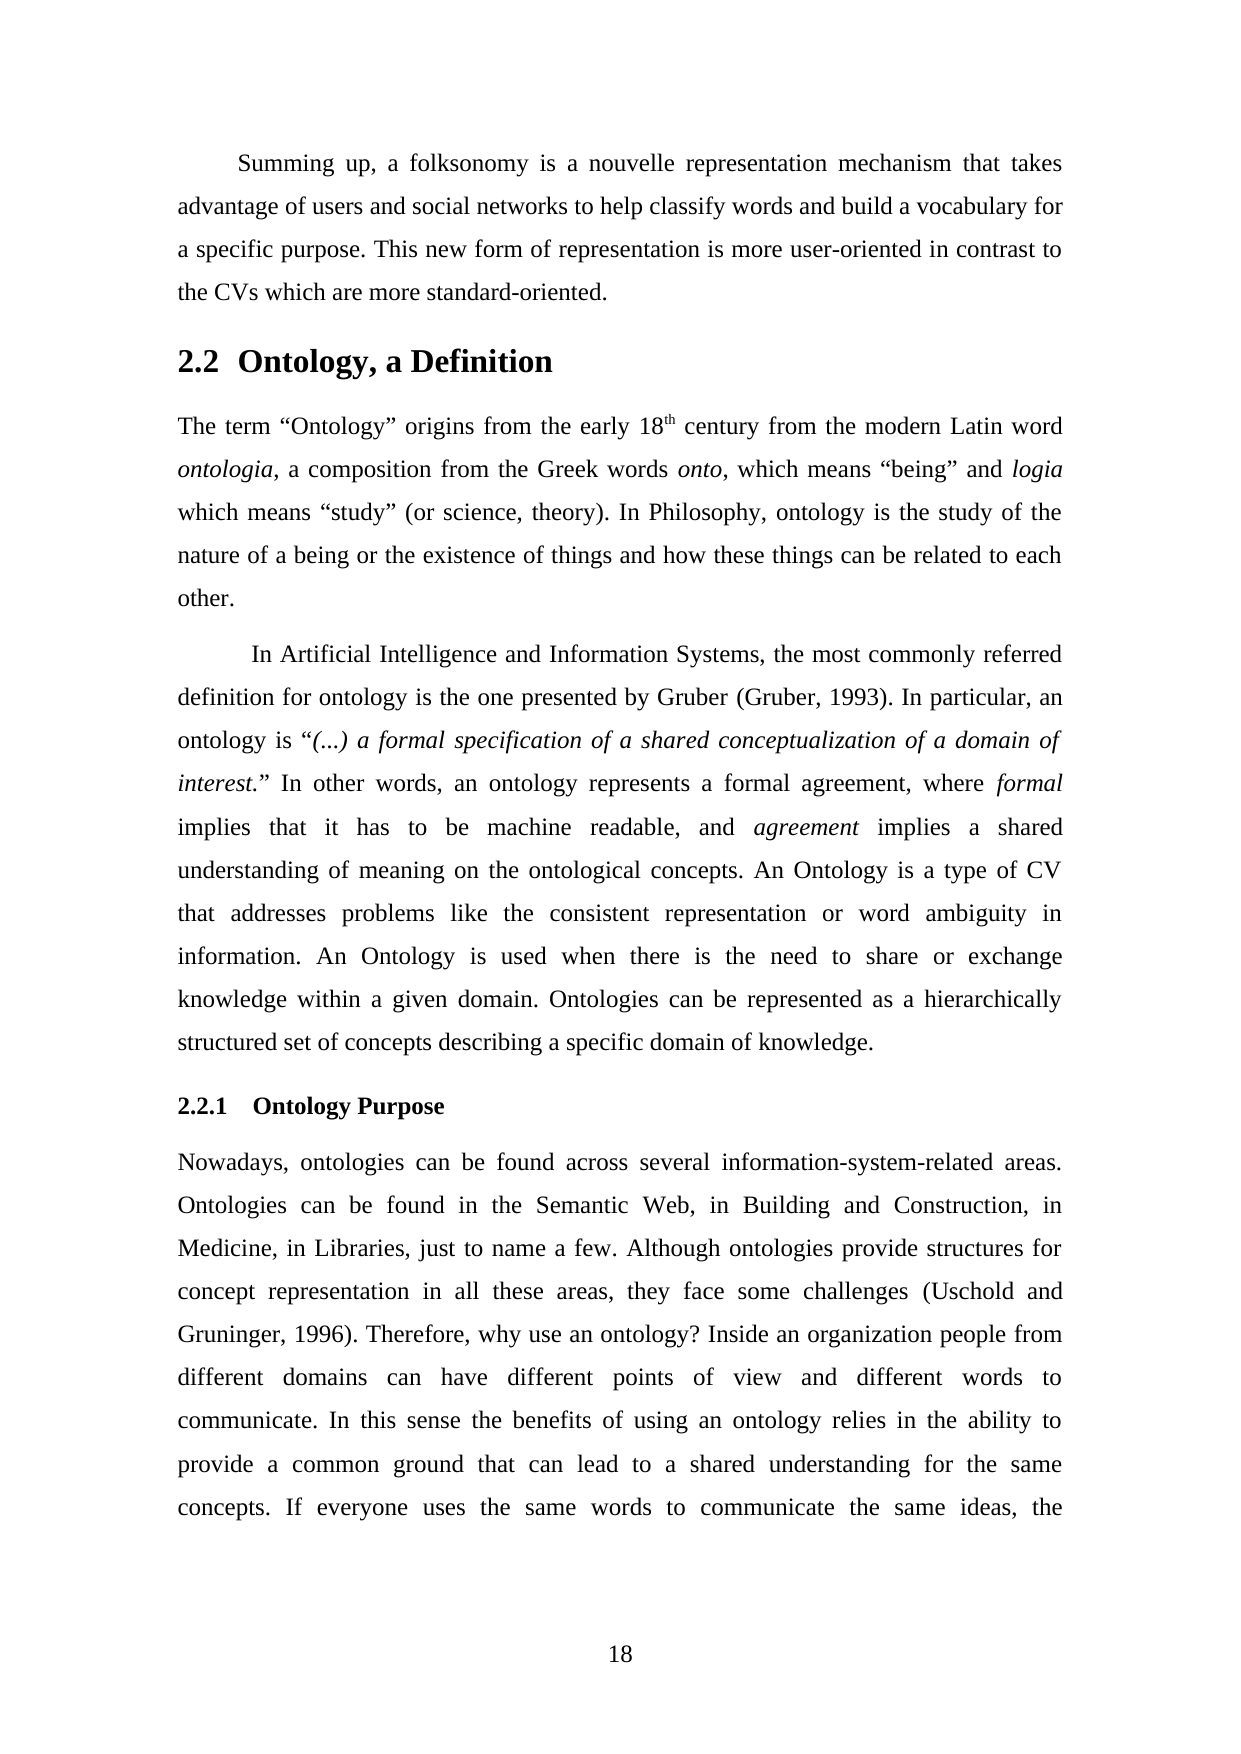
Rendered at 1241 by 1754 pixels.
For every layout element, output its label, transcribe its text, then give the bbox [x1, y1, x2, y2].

text In Artificial Intelligence and Information Systems, the most commonly referred definition for ontology is the one presented by Gruber (Gruber, 1993). In particular, an ontology is “(...) a formal specification of a shared conceptualization of a domain of interest.” In other words, an ontology represents a formal agreement, where formal implies that it has to be machine readable, and agreement implies a shared understanding of meaning on the ontological concepts. An Ontology is a type of CV that addresses problems like the consistent representation or word ambiguity in information. An Ontology is used when there is the need to share or exchange knowledge within a given domain. Ontologies can be represented as a hierarchically structured set of concepts describing a specific domain of knowledge. [177, 639, 1063, 1056]
text The term “Ontology” origins from the early 18th century from the modern Latin word ontologia, a composition from the Greek words onto, which means “being” and logia which means “study” (or science, theory). In Philosophy, ontology is the study of the nature of a being or the existence of things and how these things can be related to each other. [177, 411, 1063, 612]
subtitle Ontology, a Definition [177, 341, 1063, 379]
subtitle Ontology Purpose [177, 1091, 1063, 1120]
text Summing up, a folksonomy is a nouvelle representation mechanism that takes advantage of users and social networks to help classify words and build a vocabulary for a specific purpose. This new form of representation is more user-oriented in contrast to the CVs which are more standard-oriented. [177, 148, 1063, 306]
